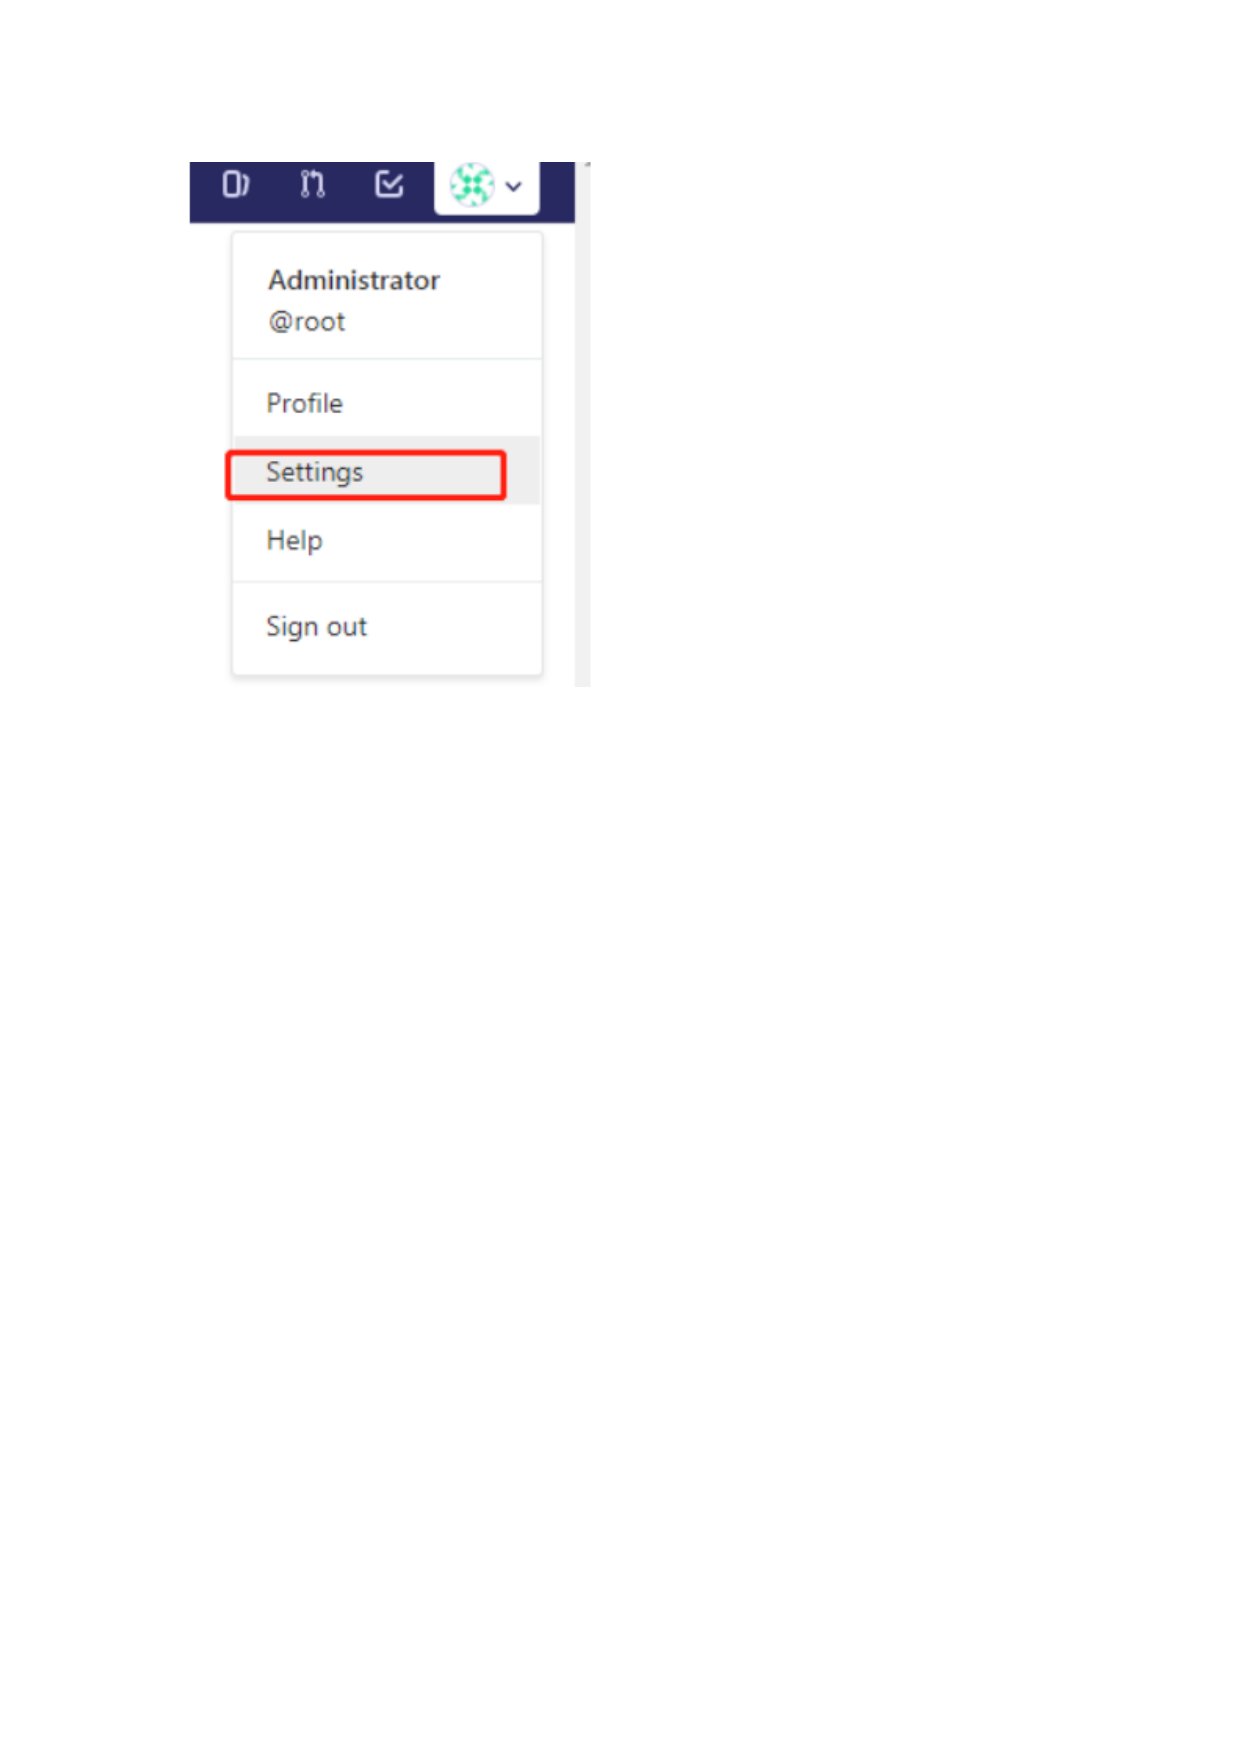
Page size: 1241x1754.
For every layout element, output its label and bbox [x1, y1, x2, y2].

picture [187, 162, 594, 687]
